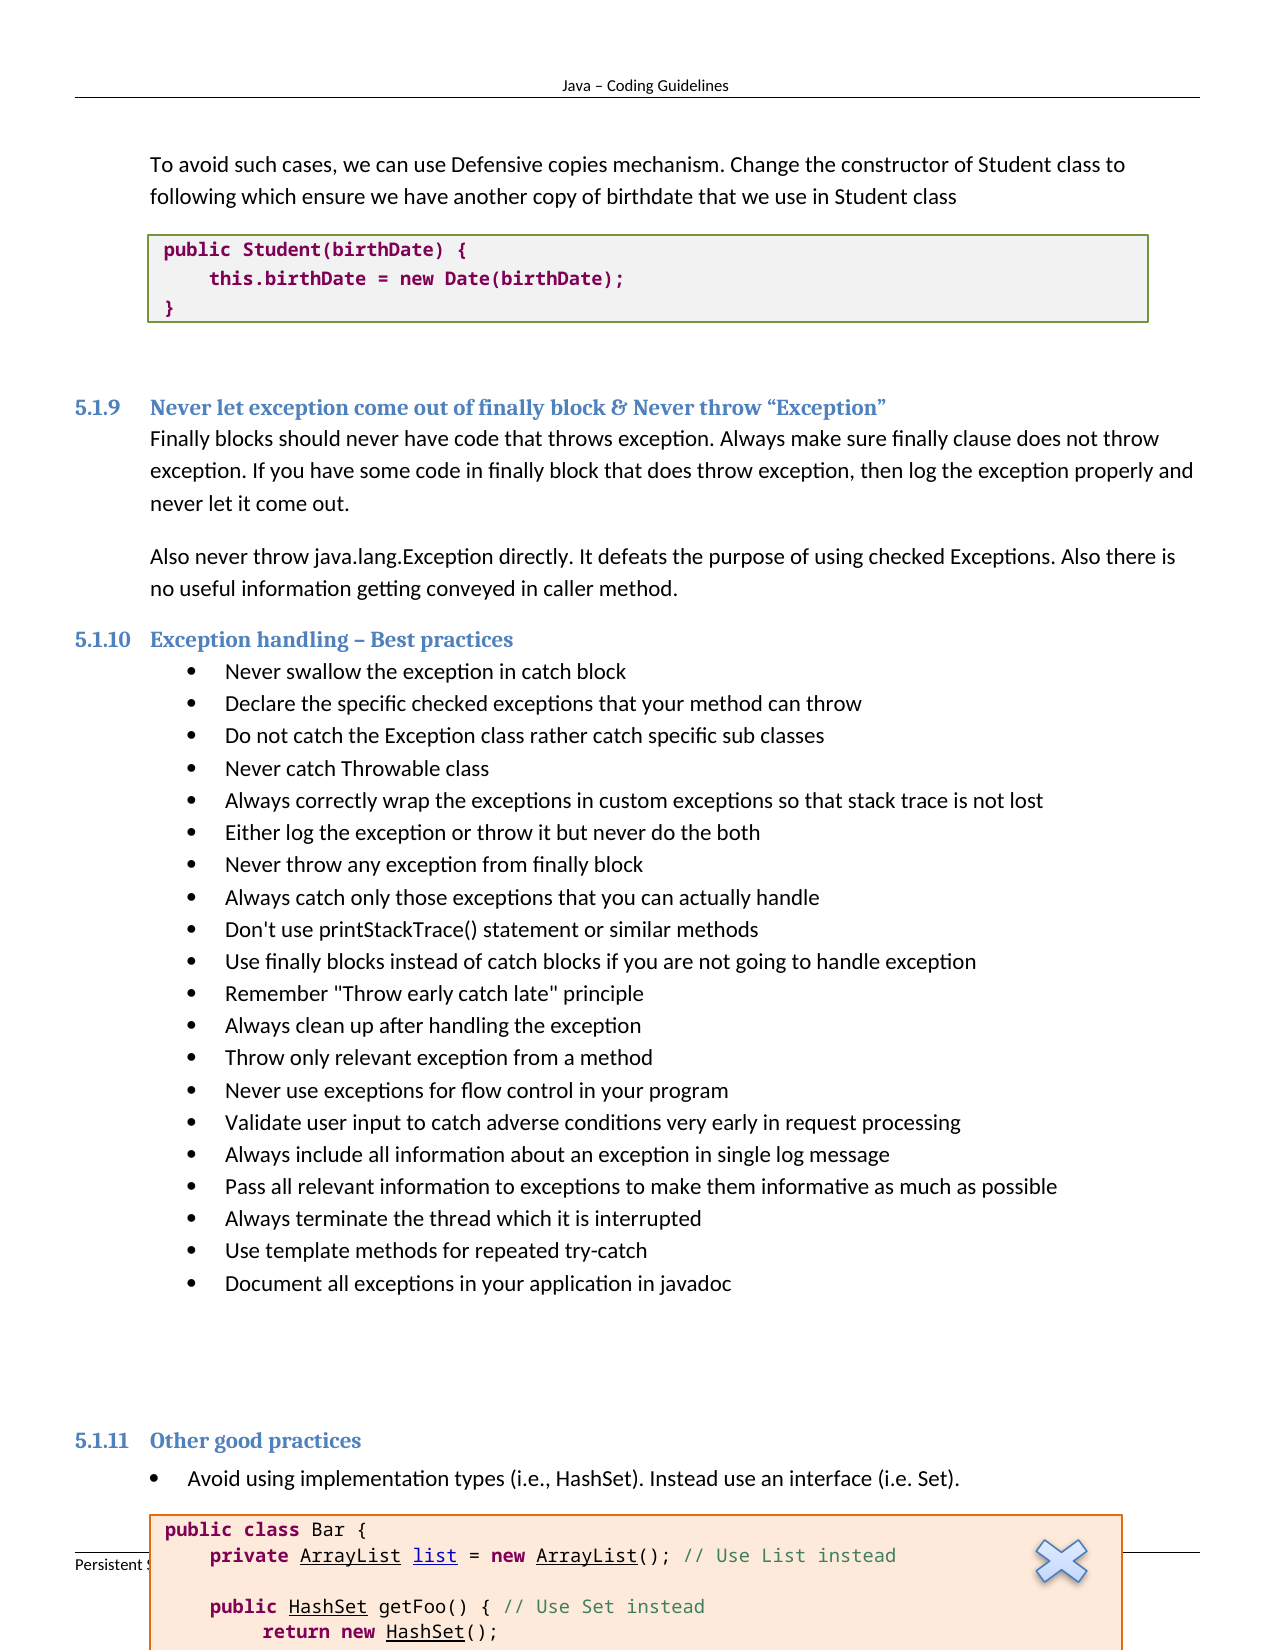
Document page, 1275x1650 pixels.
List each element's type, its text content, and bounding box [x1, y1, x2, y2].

subtitle Avoid using implementation types (i.e., HashSet). Instead use an interface (i.e. Set). [150, 1464, 1200, 1492]
list Use finally blocks instead of catch blocks if you are not going to handle exception [187, 947, 1200, 975]
list Never throw any exception from finally block [187, 850, 1200, 878]
list Throw only relevant exception from a method [187, 1043, 1200, 1072]
list Validate user input to catch adverse conditions very early in request processing [187, 1108, 1200, 1136]
list Document all exceptions in your application in javadoc [187, 1269, 1200, 1297]
list Always include all information about an exception in single log message [187, 1140, 1200, 1168]
text Finally blocks should never have code that throws exception. Always make sure finally clause does not throw exception. If you have some code in finally block that does throw exception, then log the exception properly and never let it come out. [150, 424, 1200, 517]
list Always correctly wrap the exceptions in custom exceptions so that stack trace is not lost [187, 786, 1200, 814]
subtitle Exception handling – Best practices [75, 627, 1200, 653]
text To avoid such cases, we can use Defensive copies mechanism. Change the constructor of Student class to following which ensure we have another copy of birthdate that we use in Student class [150, 150, 1200, 210]
list Declare the specific checked exceptions that your method can throw [187, 689, 1200, 717]
list Always catch only those exceptions that you can actually handle [187, 883, 1200, 911]
list Never catch Throwable class [187, 754, 1200, 782]
list Do not catch the Exception class rather catch specific sub classes [187, 722, 1200, 750]
list Don't use printStackTrace() statement or similar methods [187, 915, 1200, 943]
subtitle Other good practices [75, 1428, 1200, 1454]
list Never swallow the exception in catch block [187, 657, 1200, 685]
list Use template methods for repeated try-catch [187, 1237, 1200, 1265]
list Remember "Throw early catch late" principle [187, 979, 1200, 1007]
text Also never throw java.lang.Exception directly. It defeats the purpose of using checked Exceptions. Also there is no useful information getting conveyed in caller method. [150, 542, 1200, 602]
subtitle Never let exception come out of finally block & Never throw “Exception” [75, 394, 1200, 421]
list Never use exceptions for flow control in your program [187, 1076, 1200, 1104]
list Either log the exception or throw it but never do the both [187, 818, 1200, 846]
list Pass all relevant information to exceptions to make them informative as much as possible [187, 1172, 1200, 1200]
list Always clean up after handling the exception [187, 1011, 1200, 1039]
list Always terminate the thread which it is interrupted [187, 1204, 1200, 1232]
